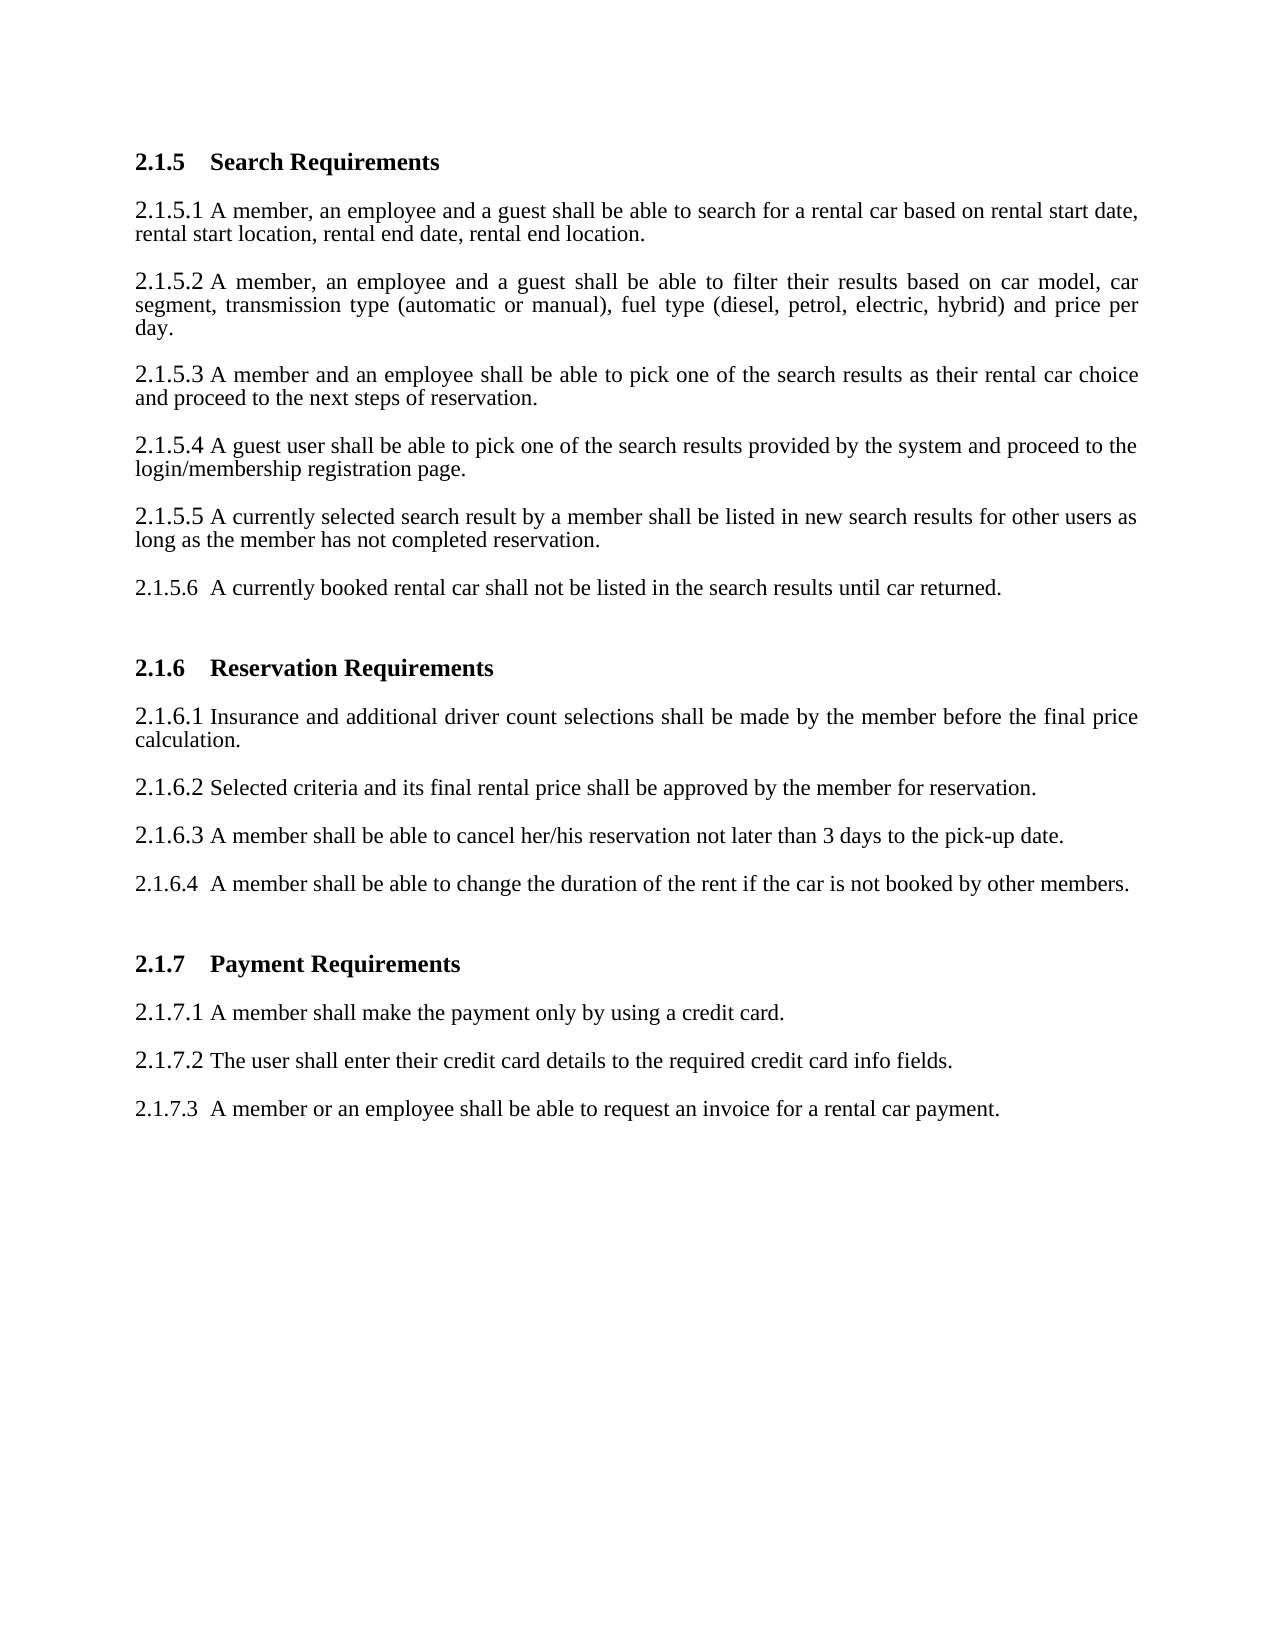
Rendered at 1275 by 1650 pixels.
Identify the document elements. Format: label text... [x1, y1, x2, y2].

subtitle Selected criteria and its final rental price shall be approved by the member for reservation. [135, 777, 1140, 800]
subtitle The user shall enter their credit card details to the required credit card info fields. [135, 1050, 1140, 1073]
subtitle A member and an employee shall be able to pick one of the search results as their rental car choice and proceed to the next steps of reservation. [135, 364, 1140, 410]
subtitle A currently selected search result by a member shall be listed in new search results for other users as long as the member has not completed reservation. [135, 506, 1140, 552]
subtitle Reservation Requirements [135, 656, 1140, 681]
subtitle Payment Requirements [135, 952, 1140, 977]
subtitle A member, an employee and a guest shall be able to filter their results based on car model, car segment, transmission type (automatic or manual), fuel type (diesel, petrol, electric, hybrid) and price per day. [135, 271, 1140, 339]
subtitle A member shall make the payment only by using a credit card. [135, 1002, 1140, 1025]
subtitle Insurance and additional driver count selections shall be made by the member before the final price calculation. [135, 706, 1140, 752]
subtitle A currently booked rental car shall not be listed in the search results until car returned. [135, 577, 1140, 600]
subtitle A guest user shall be able to pick one of the search results provided by the system and proceed to the login/membership registration page. [135, 435, 1140, 481]
subtitle A member or an employee shall be able to request an invoice for a rental car payment. [135, 1098, 1140, 1121]
subtitle A member, an employee and a guest shall be able to search for a rental car based on rental start date, rental start location, rental end date, rental end location. [135, 200, 1140, 246]
subtitle A member shall be able to cancel her/his reservation not later than 3 days to the pick-up date. [135, 825, 1140, 848]
subtitle Search Requirements [135, 150, 1140, 175]
subtitle A member shall be able to change the duration of the rent if the car is not booked by other members. [135, 873, 1140, 896]
